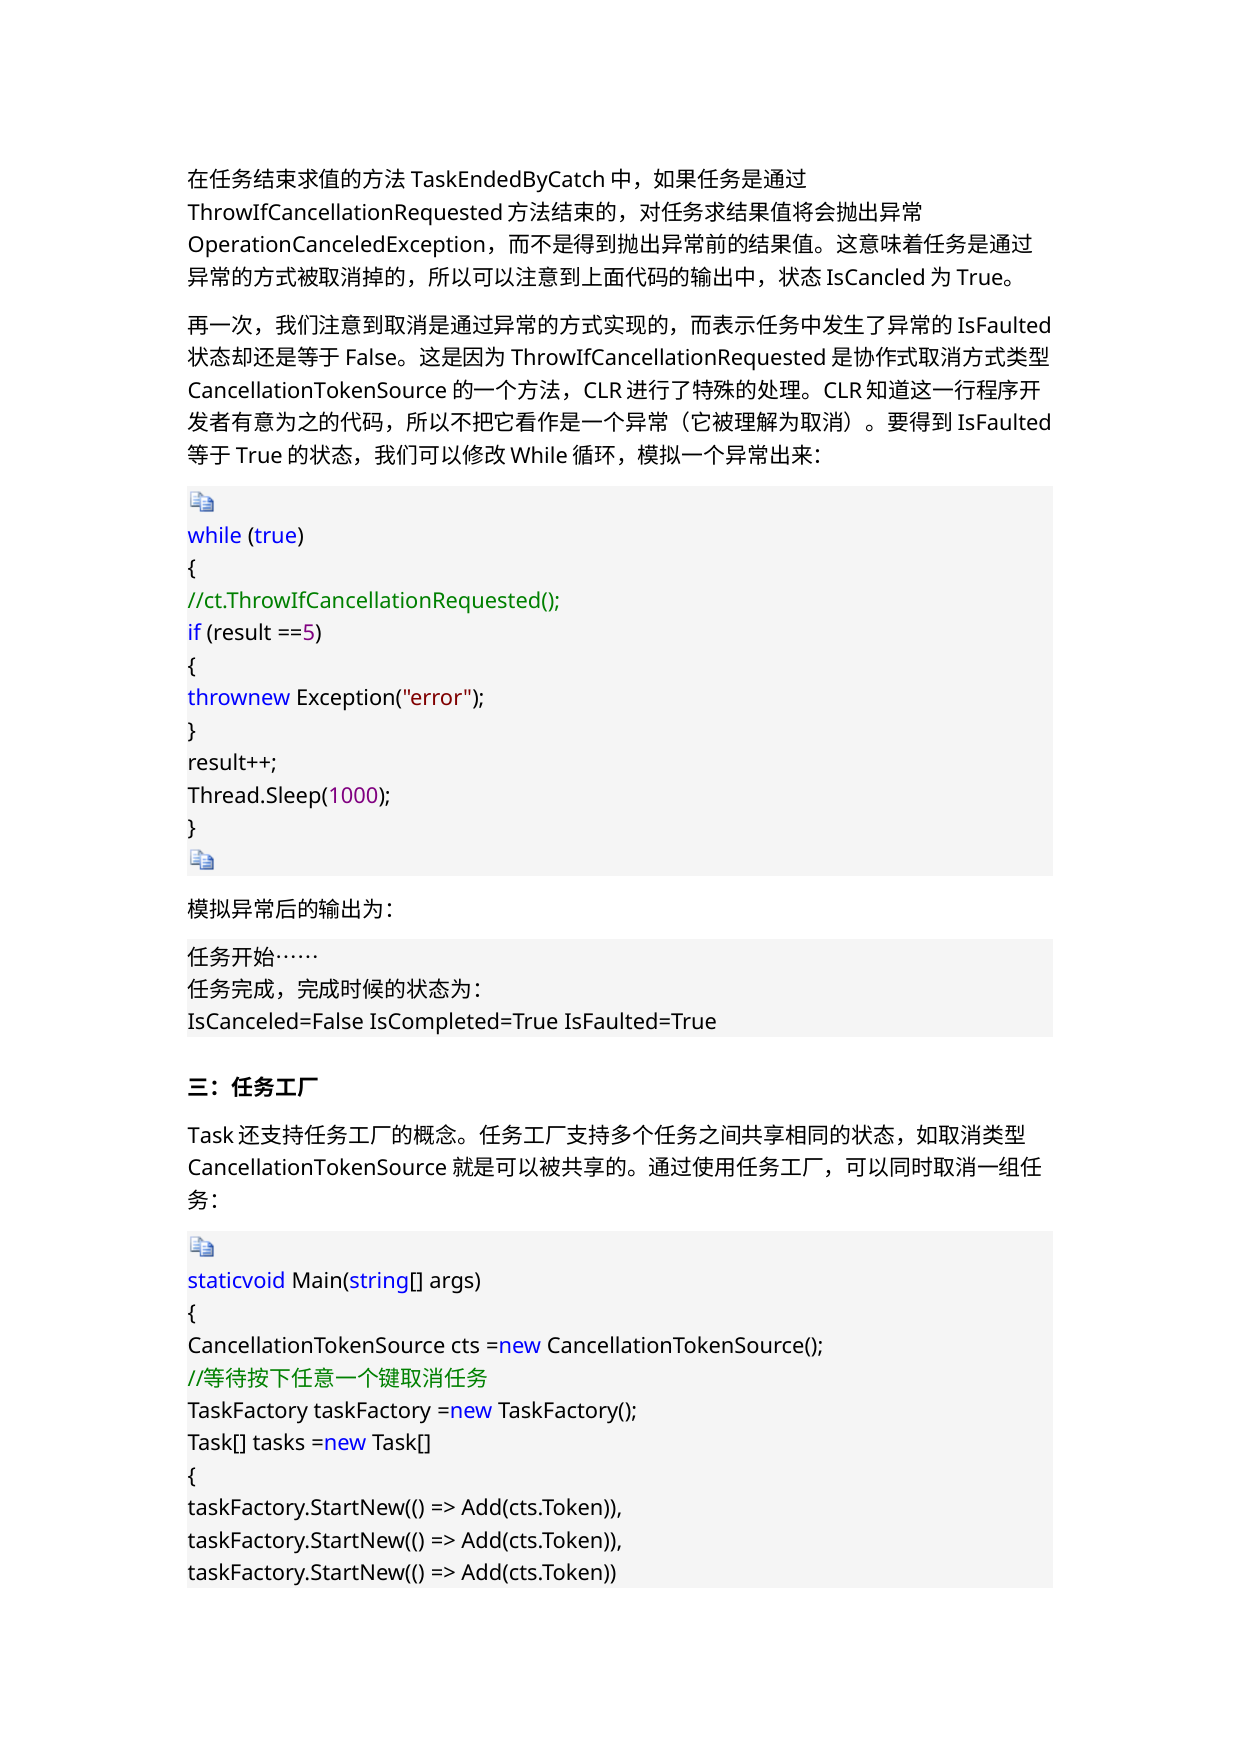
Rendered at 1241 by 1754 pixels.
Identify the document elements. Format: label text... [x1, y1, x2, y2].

text 模拟异常后的输出为： [187, 891, 1053, 924]
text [187, 1263, 1053, 1588]
text 任务开始…… 任务完成，完成时候的状态为： IsCanceled=False IsCompleted=True IsFaulted=True [187, 939, 1053, 1037]
picture [187, 843, 219, 875]
text 再一次，我们注意到取消是通过异常的方式实现的，而表示任务中发生了异常的IsFaulted状态却还是等于False。这是因为ThrowIfCancellationRequested是协作式取消方式类型CancellationTokenSource的一个方法，CLR进行了特殊的处理。CLR知道这一行程序开发者有意为之的代码，所以不把它看作是一个异常（它被理解为取消）。要得到IsFaulted等于True的状态，我们可以修改While循环，模拟一个异常出来： [187, 308, 1053, 470]
picture [187, 1230, 219, 1262]
text 在任务结束求值的方法TaskEndedByCatch中，如果任务是通过ThrowIfCancellationRequested方法结束的，对任务求结果值将会抛出异常OperationCanceledException，而不是得到抛出异常前的结果值。这意味着任务是通过异常的方式被取消掉的，所以可以注意到上面代码的输出中，状态IsCancled为True。 [187, 162, 1053, 292]
picture [187, 485, 219, 517]
text Task还支持任务工厂的概念。任务工厂支持多个任务之间共享相同的状态，如取消类型CancellationTokenSource就是可以被共享的。通过使用任务工厂，可以同时取消一组任务： [187, 1118, 1053, 1215]
text 三：任务工厂 [187, 1037, 1053, 1102]
text while (true) { //ct.ThrowIfCancellationRequested(); if (result ==5) { thrownew Exception("error"); } result++; Thread.Sleep(1000); } [187, 518, 1053, 843]
